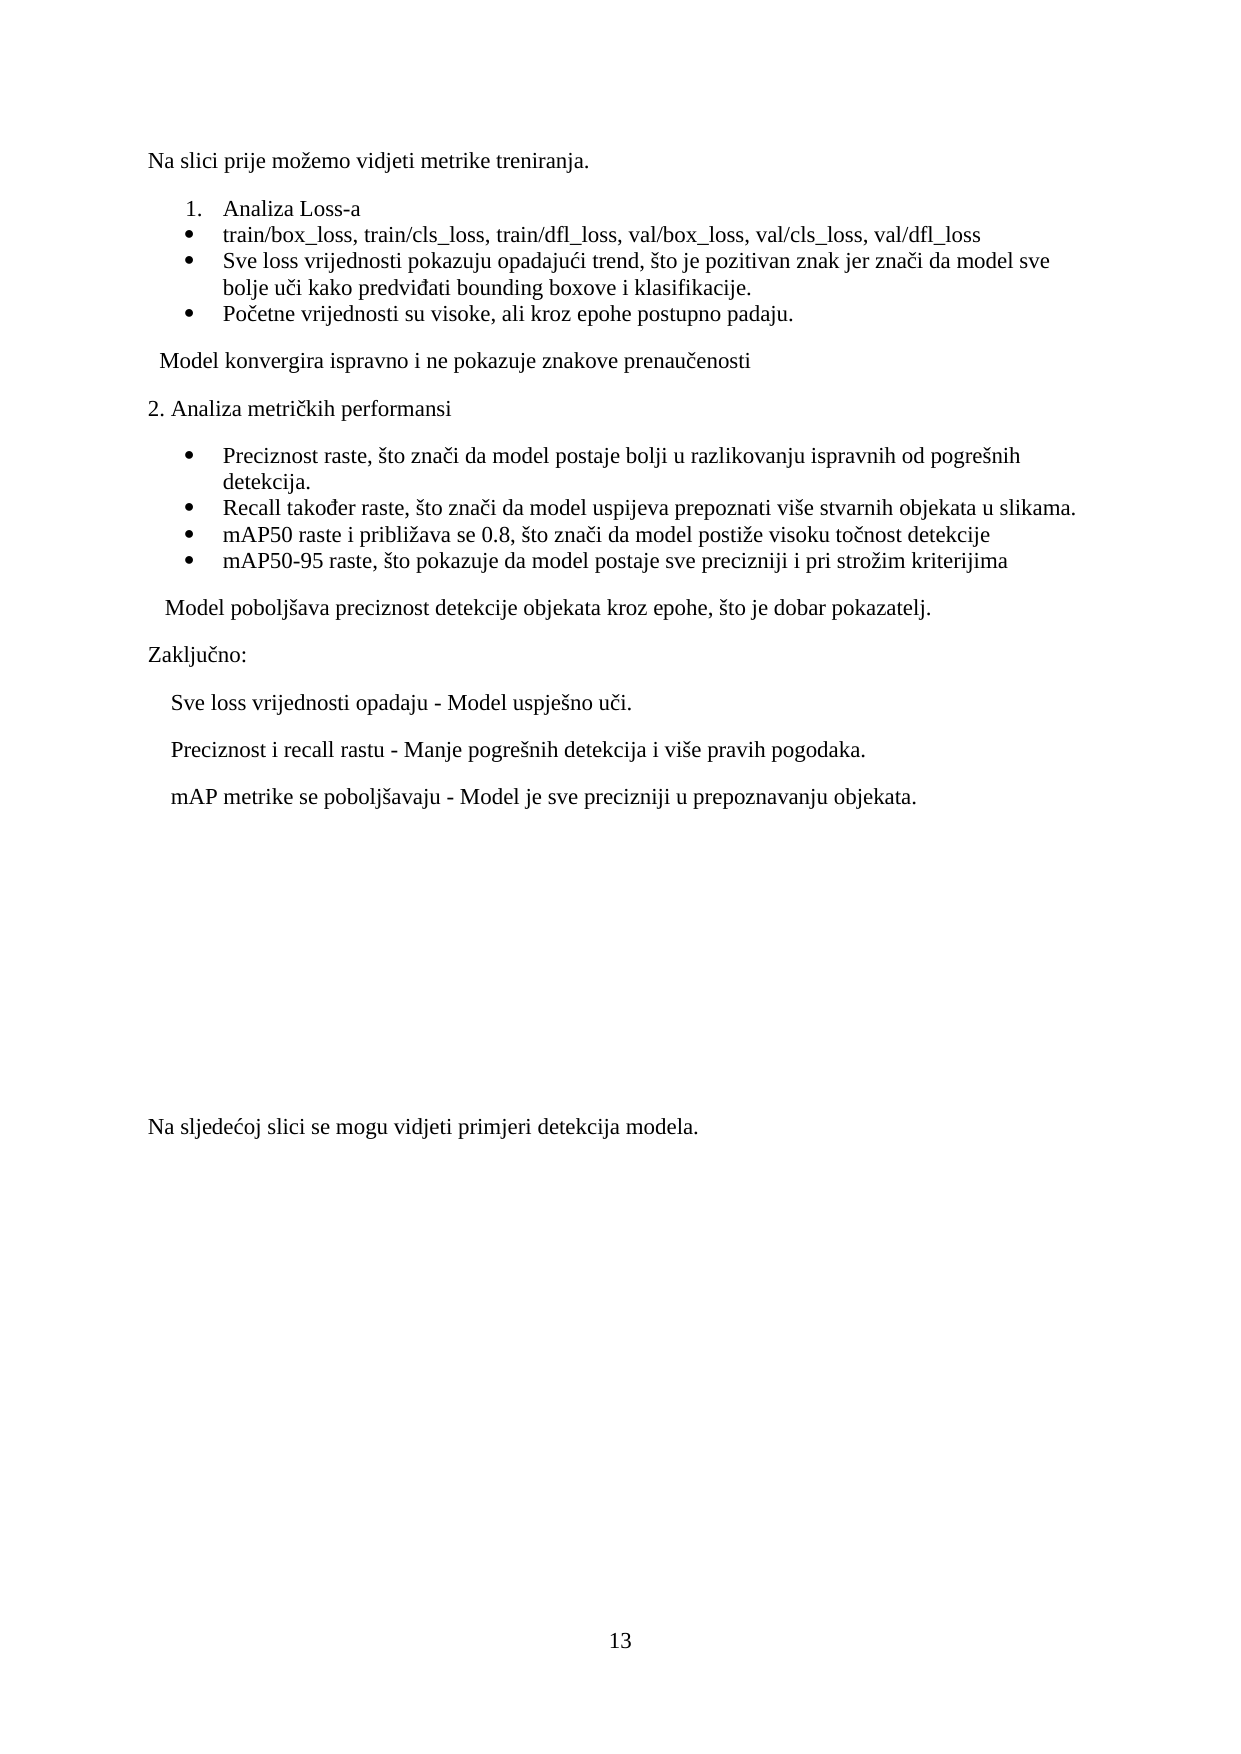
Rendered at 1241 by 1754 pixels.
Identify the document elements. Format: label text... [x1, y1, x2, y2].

list Sve loss vrijednosti pokazuju opadajući trend, što je pozitivan znak jer znači da model sve bolje uči kako predviđati bounding boxove i klasifikacije. [185, 247, 1093, 300]
text Model poboljšava preciznost detekcije objekata kroz epohe, što je dobar pokazatelj. [148, 594, 1093, 621]
text Zaključno: [148, 642, 1093, 668]
list train/box_loss, train/cls_loss, train/dfl_loss, val/box_loss, val/cls_loss, val/dfl_loss [185, 221, 1093, 247]
text mAP metrike se poboljšavaju - Model je sve precizniji u prepoznavanju objekata. [148, 783, 1093, 809]
text Model konvergira ispravno i ne pokazuje znakove prenaučenosti [148, 347, 1093, 374]
text Na slici prije možemo vidjeti metrike treniranja. [148, 148, 1093, 174]
text 2. Analiza metričkih performansi [148, 394, 1093, 421]
text Preciznost i recall rastu - Manje pogrešnih detekcija i više pravih pogodaka. [148, 736, 1093, 762]
list Recall također raste, što znači da model uspijeva prepoznati više stvarnih objekata u slikama. [185, 494, 1093, 521]
list Analiza Loss-a [185, 195, 1093, 221]
list Početne vrijednosti su visoke, ali kroz epohe postupno padaju. [185, 300, 1093, 327]
list mAP50 raste i približava se 0.8, što znači da model postiže visoku točnost detekcije [185, 521, 1093, 547]
list mAP50-95 raste, što pokazuje da model postaje sve precizniji i pri strožim kriterijima [185, 547, 1093, 573]
text Sve loss vrijednosti opadaju - Model uspješno uči. [148, 689, 1093, 715]
list Preciznost raste, što znači da model postaje bolji u razlikovanju ispravnih od pogrešnih detekcija. [185, 442, 1093, 494]
text Na sljedećoj slici se mogu vidjeti primjeri detekcija modela. [148, 1113, 1093, 1140]
